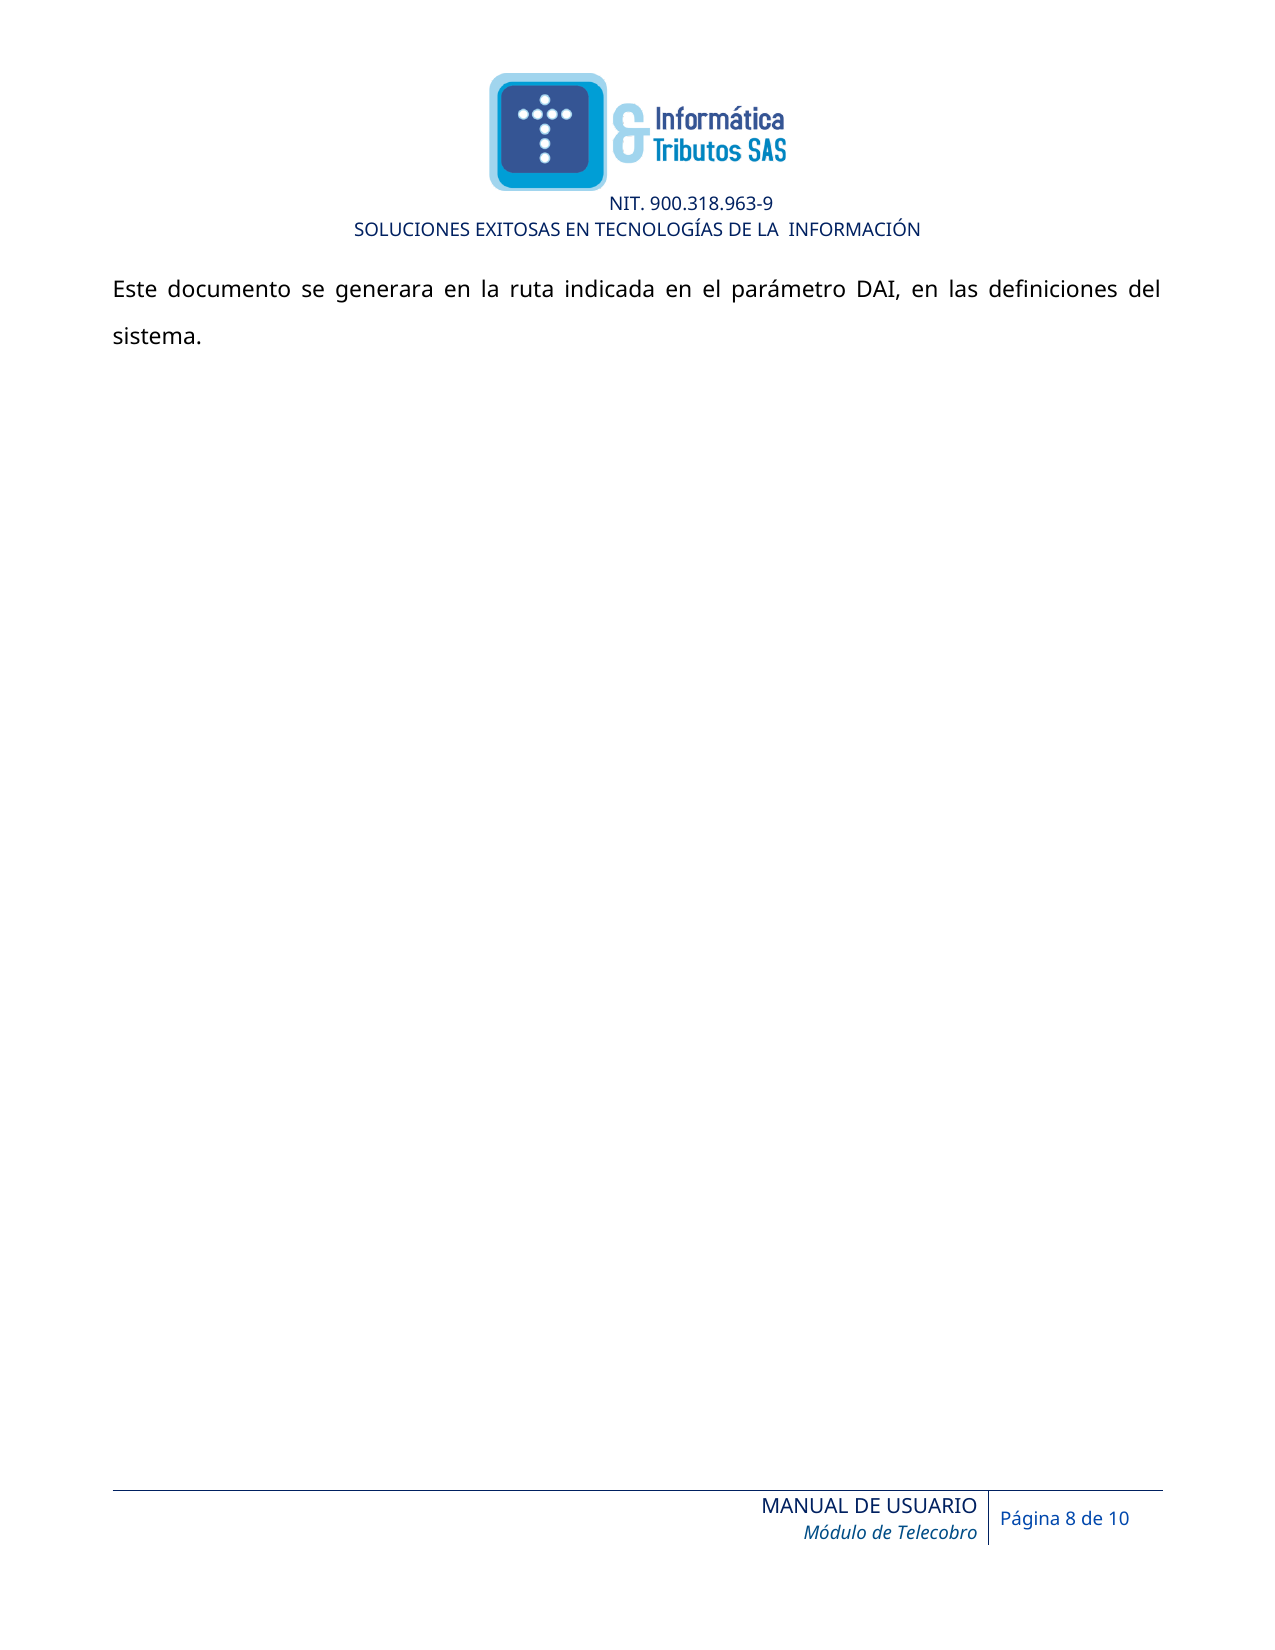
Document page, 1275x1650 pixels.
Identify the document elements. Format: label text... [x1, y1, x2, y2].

picture [489, 73, 786, 191]
text Este documento se generara en la ruta indicada en el parámetro DAI, en las definiciones del sistema. [112, 273, 1162, 351]
picture [779, 141, 786, 149]
